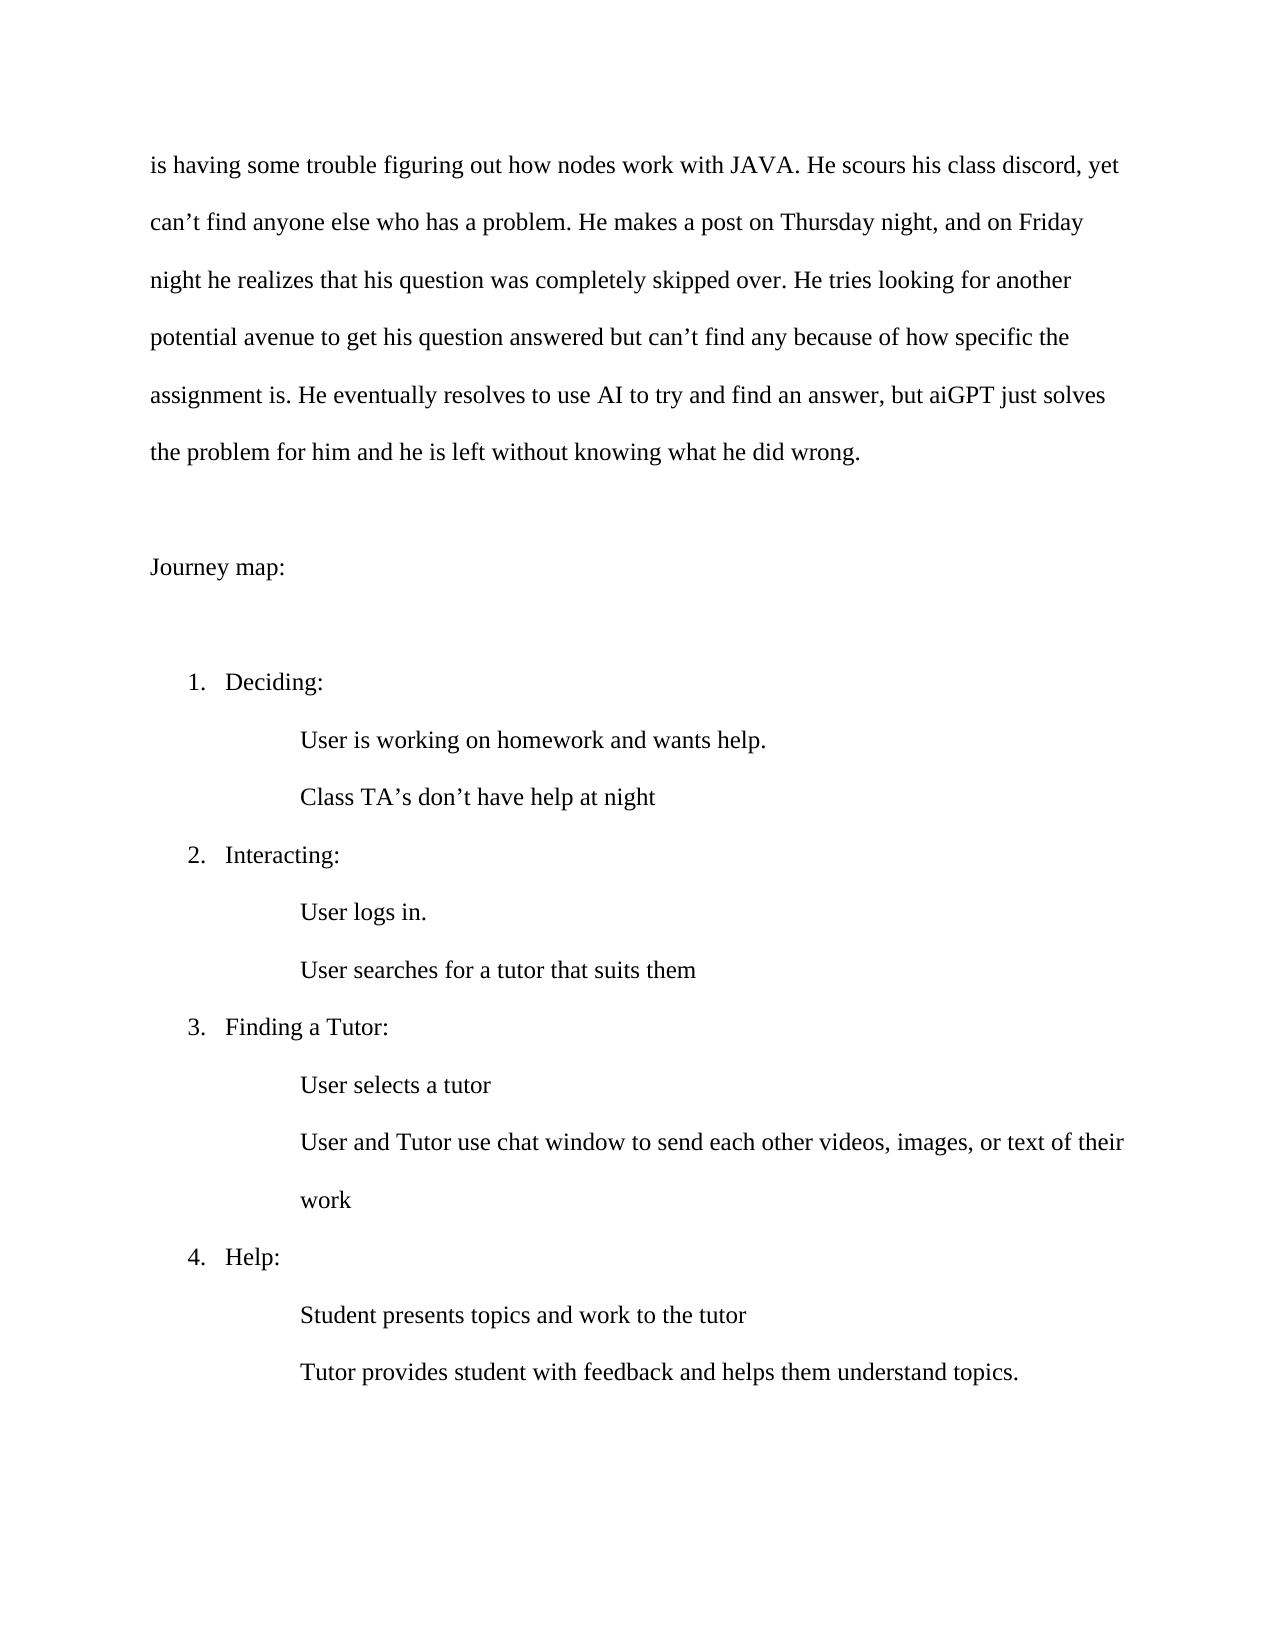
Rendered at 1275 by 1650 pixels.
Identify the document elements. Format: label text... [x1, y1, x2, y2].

list Interacting: [187, 840, 1125, 869]
text Class TA’s don’t have help at night [300, 782, 1125, 811]
text User and Tutor use chat window to send each other videos, images, or text of their work [300, 1127, 1125, 1214]
text User is working on homework and wants help. [300, 725, 1125, 754]
text User searches for a tutor that suits them [300, 955, 1125, 984]
text User selects a tutor [300, 1070, 1125, 1099]
list Finding a Tutor: [187, 1012, 1125, 1041]
text Tutor provides student with feedback and helps them understand topics. [225, 1357, 1125, 1386]
text Journey map: [150, 552, 1125, 581]
list Help: [187, 1242, 1125, 1271]
text User logs in. [300, 897, 1125, 926]
text Student presents topics and work to the tutor [225, 1300, 1125, 1329]
list Deciding: [187, 667, 1125, 696]
